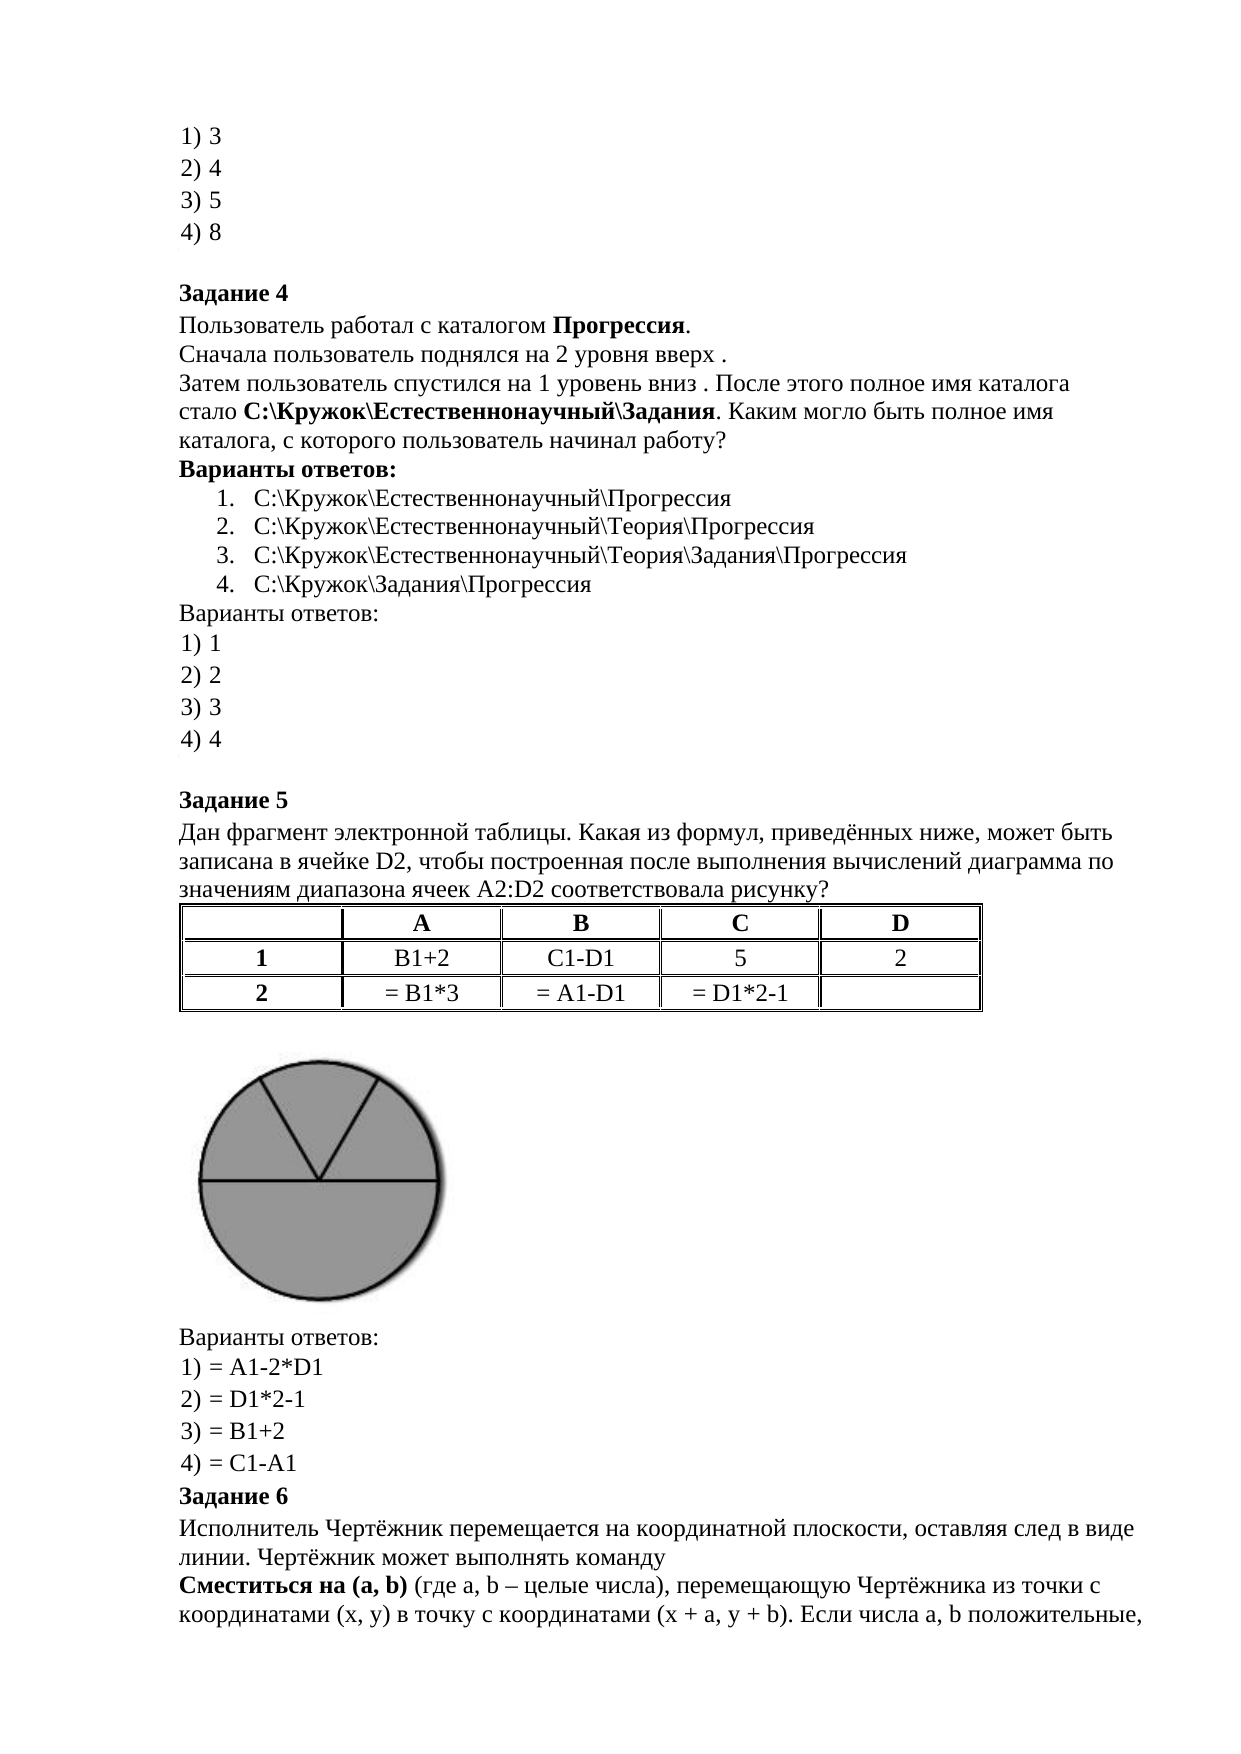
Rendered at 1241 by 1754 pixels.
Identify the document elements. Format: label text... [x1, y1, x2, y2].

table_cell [177, 1512, 1152, 1630]
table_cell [177, 118, 1152, 277]
table_cell Задание 4 [177, 277, 1152, 309]
table_cell Пользователь работал с каталогом Прогрессия. Сначала пользователь поднялся на 2 уровня вверх . Затем пользователь спустился на 1 уровень вниз . После этого полное имя каталога стало C:\Кружок\Естественнонаучный\Задания. Каким могло быть полное имя каталога, с которого пользователь начинал работу? Варианты ответов: C:\Кружок\Естественнонаучный\Прогрессия C:\Кружок\Естественнонаучный\Теория\Прогрессия C:\Кружок\Естественнонаучный\Теория\Задания\Прогрессия C:\Кружок\Задания\Прогрессия Варианты ответов: [177, 309, 1152, 783]
table_cell Задание 6 [177, 1480, 1152, 1512]
picture [178, 1040, 460, 1322]
table_cell Задание 5 [177, 784, 1152, 815]
table_cell Дан фрагмент электронной таблицы. Какая из формул, приведённых ниже, может быть записана в ячейке D2, чтобы построенная после выполнения вычислений диаграмма по значениям диапазона ячеек A2:D2 соответствовала рисунку? Варианты ответов: [177, 815, 1152, 1480]
